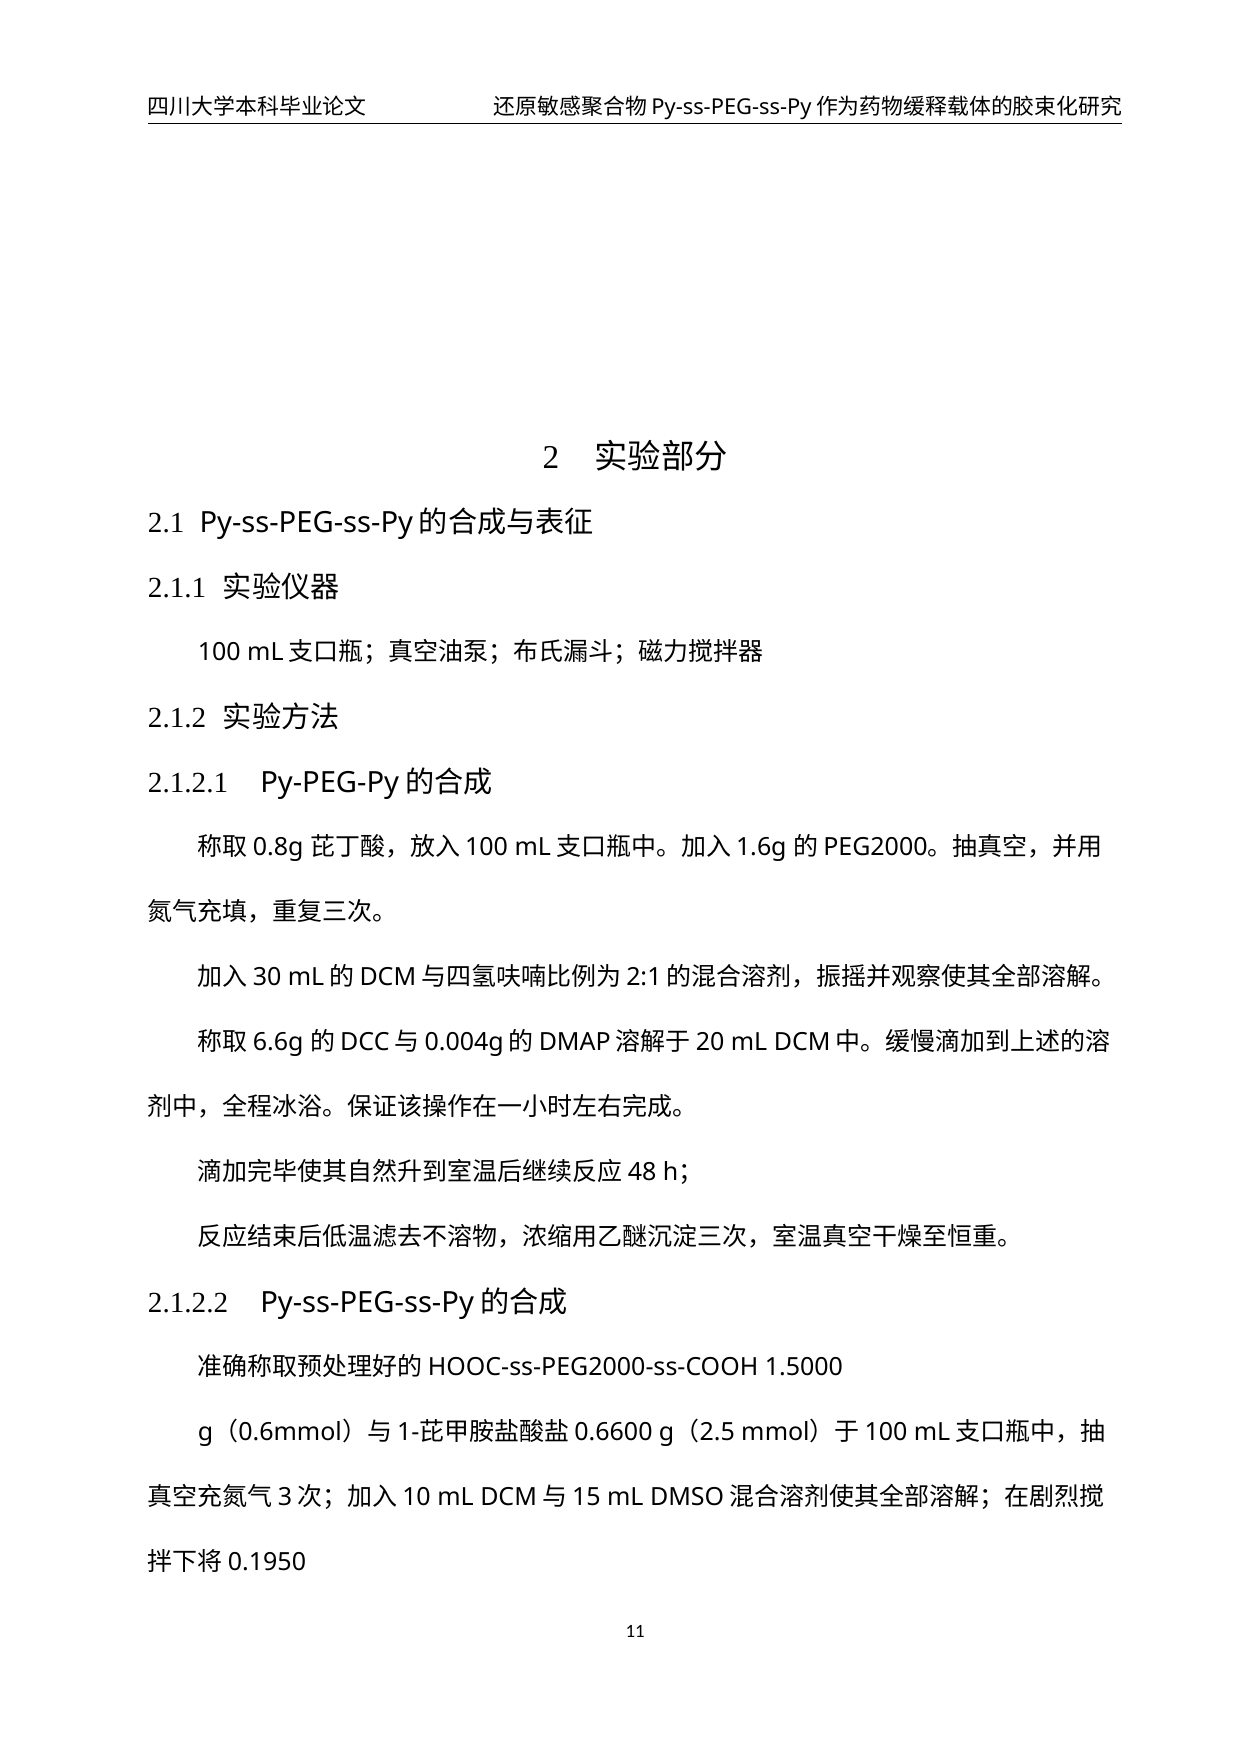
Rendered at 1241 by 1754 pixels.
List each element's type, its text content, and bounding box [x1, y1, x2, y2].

list Py-ss-PEG-ss-Py的合成 [148, 1267, 1122, 1332]
text 100 mL支口瓶；真空油泵；布氏漏斗；磁力搅拌器 [148, 617, 1122, 682]
text 加入30 mL的DCM与四氢呋喃比例为2:1的混合溶剂，振摇并观察使其全部溶解。 [148, 942, 1122, 1007]
text 滴加完毕使其自然升到室温后继续反应48 h； [148, 1137, 1122, 1202]
list 实验部分 [148, 422, 1122, 487]
text g（0.6mmol）与1-芘甲胺盐酸盐0.6600 g（2.5 mmol）于100 mL支口瓶中，抽真空充氮气3次；加入10 mL DCM与15 mL DMSO混合溶剂使其全部溶解；在剧烈搅拌下将0.1950 [148, 1397, 1122, 1592]
text 反应结束后低温滤去不溶物，浓缩用乙醚沉淀三次，室温真空干燥至恒重。 [148, 1202, 1122, 1267]
list Py-PEG-Py的合成 [148, 747, 1122, 812]
text 称取6.6g 的DCC与0.004g的DMAP溶解于20 mL DCM中。缓慢滴加到上述的溶剂中，全程冰浴。保证该操作在一小时左右完成。 [148, 1007, 1122, 1137]
list 实验仪器 [148, 552, 1122, 617]
text 称取0.8g 芘丁酸，放入100 mL支口瓶中。加入1.6g 的PEG2000。抽真空，并用氮气充填，重复三次。 [148, 812, 1122, 942]
list Py-ss-PEG-ss-Py的合成与表征 [148, 487, 1122, 552]
list 实验方法 [148, 682, 1122, 747]
text 准确称取预处理好的HOOC-ss-PEG2000-ss-COOH 1.5000 [148, 1332, 1122, 1397]
